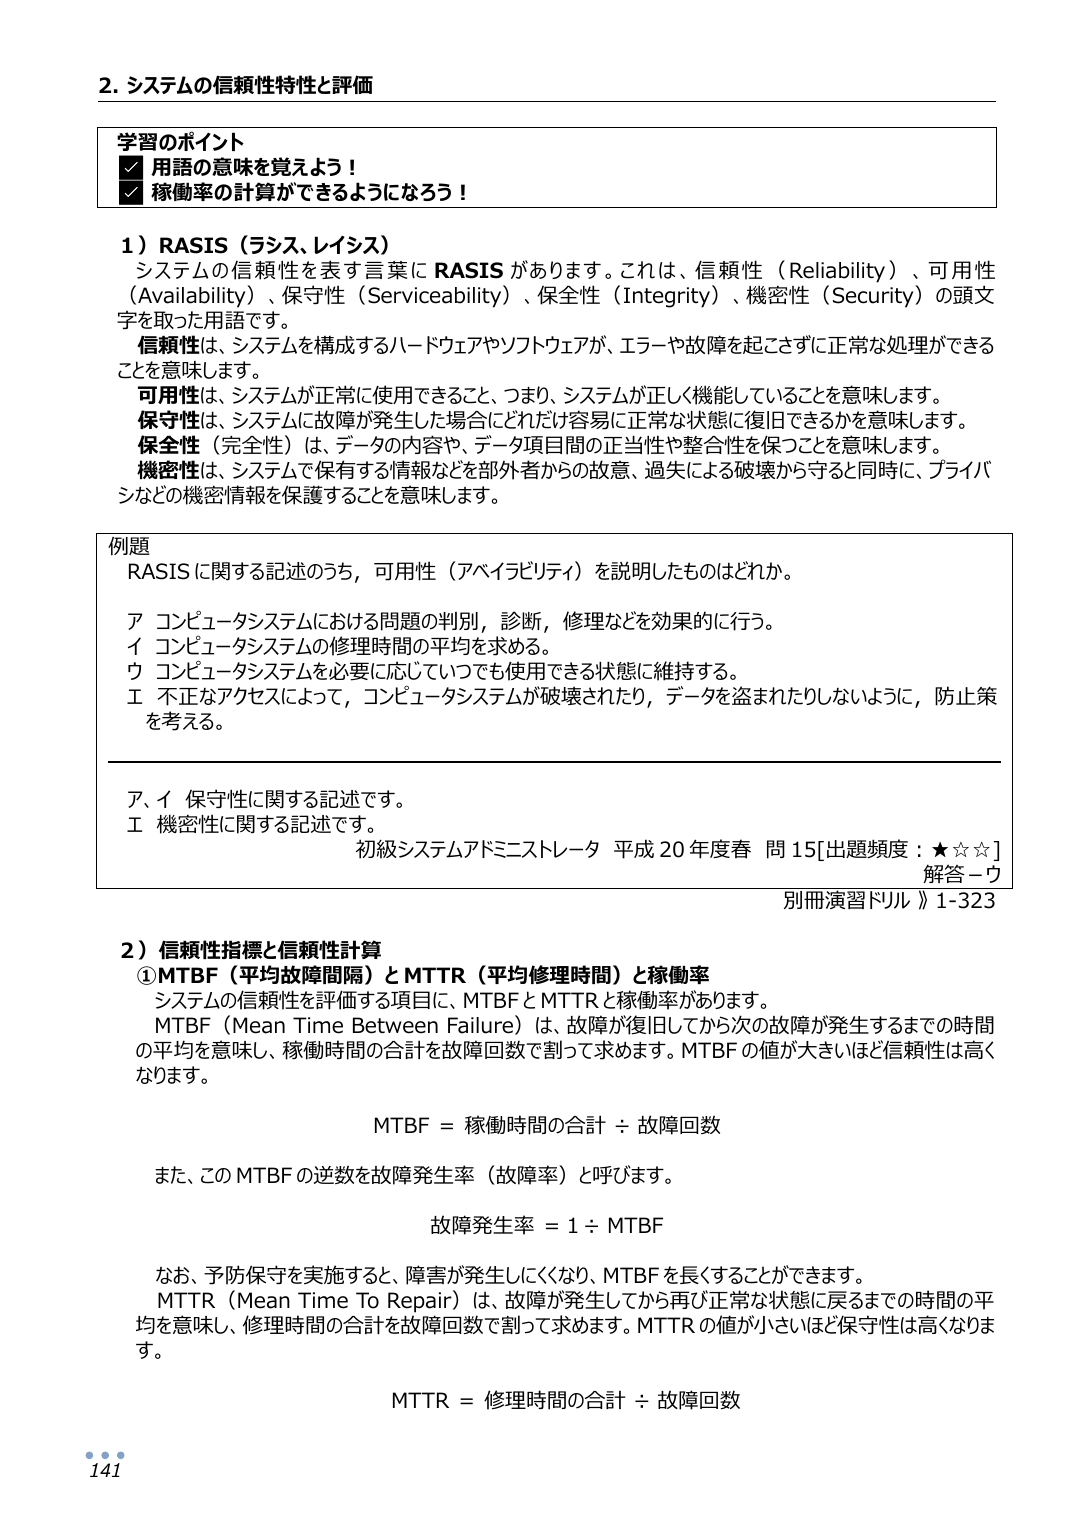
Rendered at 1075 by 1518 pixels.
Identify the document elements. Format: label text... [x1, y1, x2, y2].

table_header 例題 RASISに関する記述のうち，可用性（アベイラビリティ）を説明したものはどれか。 ア コンピュータシステムにおける問題の判別，診断，修理などを効果的に行う。 イ コンピュータシステムの修理時間の平均を求める。 ウ コンピュータシステムを必要に応じていつでも使用できる状態に維持する。 エ 不正なアクセスによって，コンピュータシステムが破壊されたり，データを盗まれたりしないように，防止策を考える。 ア、イ 保守性に関する記述です。 エ 機密性に関する記述です。 初級システムアドミニストレータ 平成20年度春 問15[出題頻度：★☆☆] 解答－ウ [97, 534, 1012, 888]
text 故障発生率 ＝１÷ MTBF [98, 1214, 996, 1239]
text MTBF（Mean Time Between Failure）は、故障が復旧してから次の故障が発生するまでの時間の平均を意味し、稼働時間の合計を故障回数で割って求めます。MTBFの値が大きいほど信頼性は高くなります。 [135, 1014, 996, 1089]
text MTTR ＝ 修理時間の合計 ÷ 故障回数 [135, 1389, 996, 1414]
text システムの信頼性を表す言葉にRASISがあります。これは、信頼性（Reliability）、可用性（Availability）、保守性（Serviceability）、保全性（Integrity）、機密性（Security）の頭文字を取った用語です。 [117, 258, 996, 333]
text MTTR（Mean Time To Repair）は、故障が発生してから再び正常な状態に戻るまでの時間の平均を意味し、修理時間の合計を故障回数で割って求めます。MTTRの値が小さいほど保守性は高くなります。 [135, 1289, 996, 1364]
text システムの信頼性を評価する項目に、MTBFとMTTRと稼働率があります。 [135, 989, 996, 1014]
text ✅ 用語の意味を覚えよう！ [98, 152, 996, 177]
text 学習のポイント [98, 128, 996, 152]
subtitle 2. システムの信頼性特性と評価 [98, 74, 996, 101]
subtitle １）RASIS（ラシス、レイシス） [98, 233, 996, 258]
text 可用性は、システムが正常に使用できること、つまり、システムが正しく機能していることを意味します。 [117, 383, 996, 408]
text 信頼性は、システムを構成するハードウェアやソフトウェアが、エラーや故障を起こさずに正常な処理ができることを意味します。 [117, 333, 996, 383]
subtitle ①MTBF（平均故障間隔）とMTTR（平均修理時間）と稼働率 [79, 964, 996, 989]
text 保全性（完全性）は、データの内容や、データ項目間の正当性や整合性を保つことを意味します。 [135, 433, 996, 458]
text なお、予防保守を実施すると、障害が発生しにくくなり、MTBFを長くすることができます。 [135, 1264, 996, 1289]
text また、このMTBFの逆数を故障発生率（故障率）と呼びます。 [98, 1164, 996, 1189]
text ✅ 稼働率の計算ができるようになろう！ [98, 177, 996, 207]
text 別冊演習ドリル 》 1-323 [79, 889, 996, 914]
text 機密性は、システムで保有する情報などを部外者からの故意、過失による破壊から守ると同時に、プライバシなどの機密情報を保護することを意味します。 [117, 458, 996, 508]
text 保守性は、システムに故障が発生した場合にどれだけ容易に正常な状態に復旧できるかを意味します。 [135, 408, 996, 433]
subtitle ２）信頼性指標と信頼性計算 [98, 939, 996, 964]
text MTBF ＝ 稼働時間の合計 ÷ 故障回数 [98, 1114, 996, 1139]
